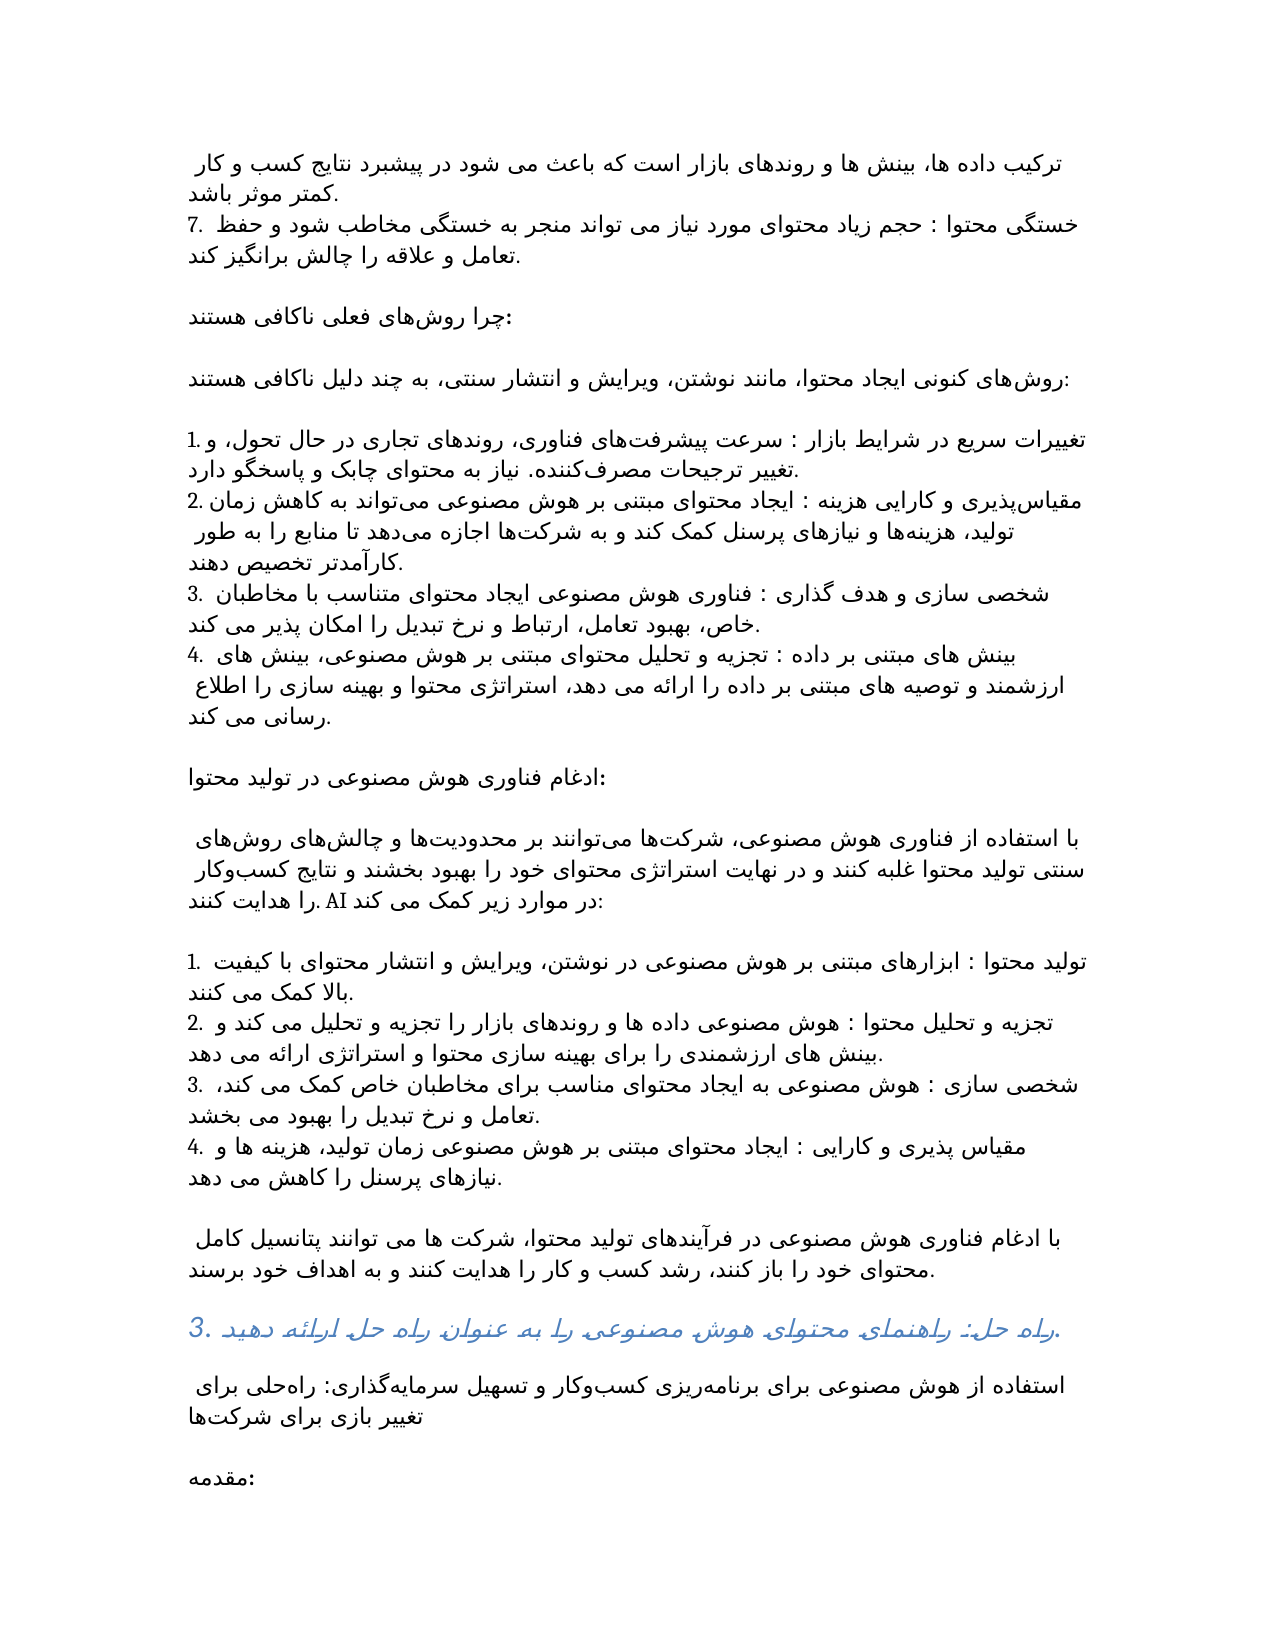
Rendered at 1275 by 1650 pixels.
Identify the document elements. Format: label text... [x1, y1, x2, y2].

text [187, 150, 1087, 1283]
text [187, 1372, 1087, 1491]
subtitle 3. راه حل: راهنمای محتوای هوش مصنوعی را به عنوان راه حل ارائه دهید. [187, 1308, 1087, 1346]
